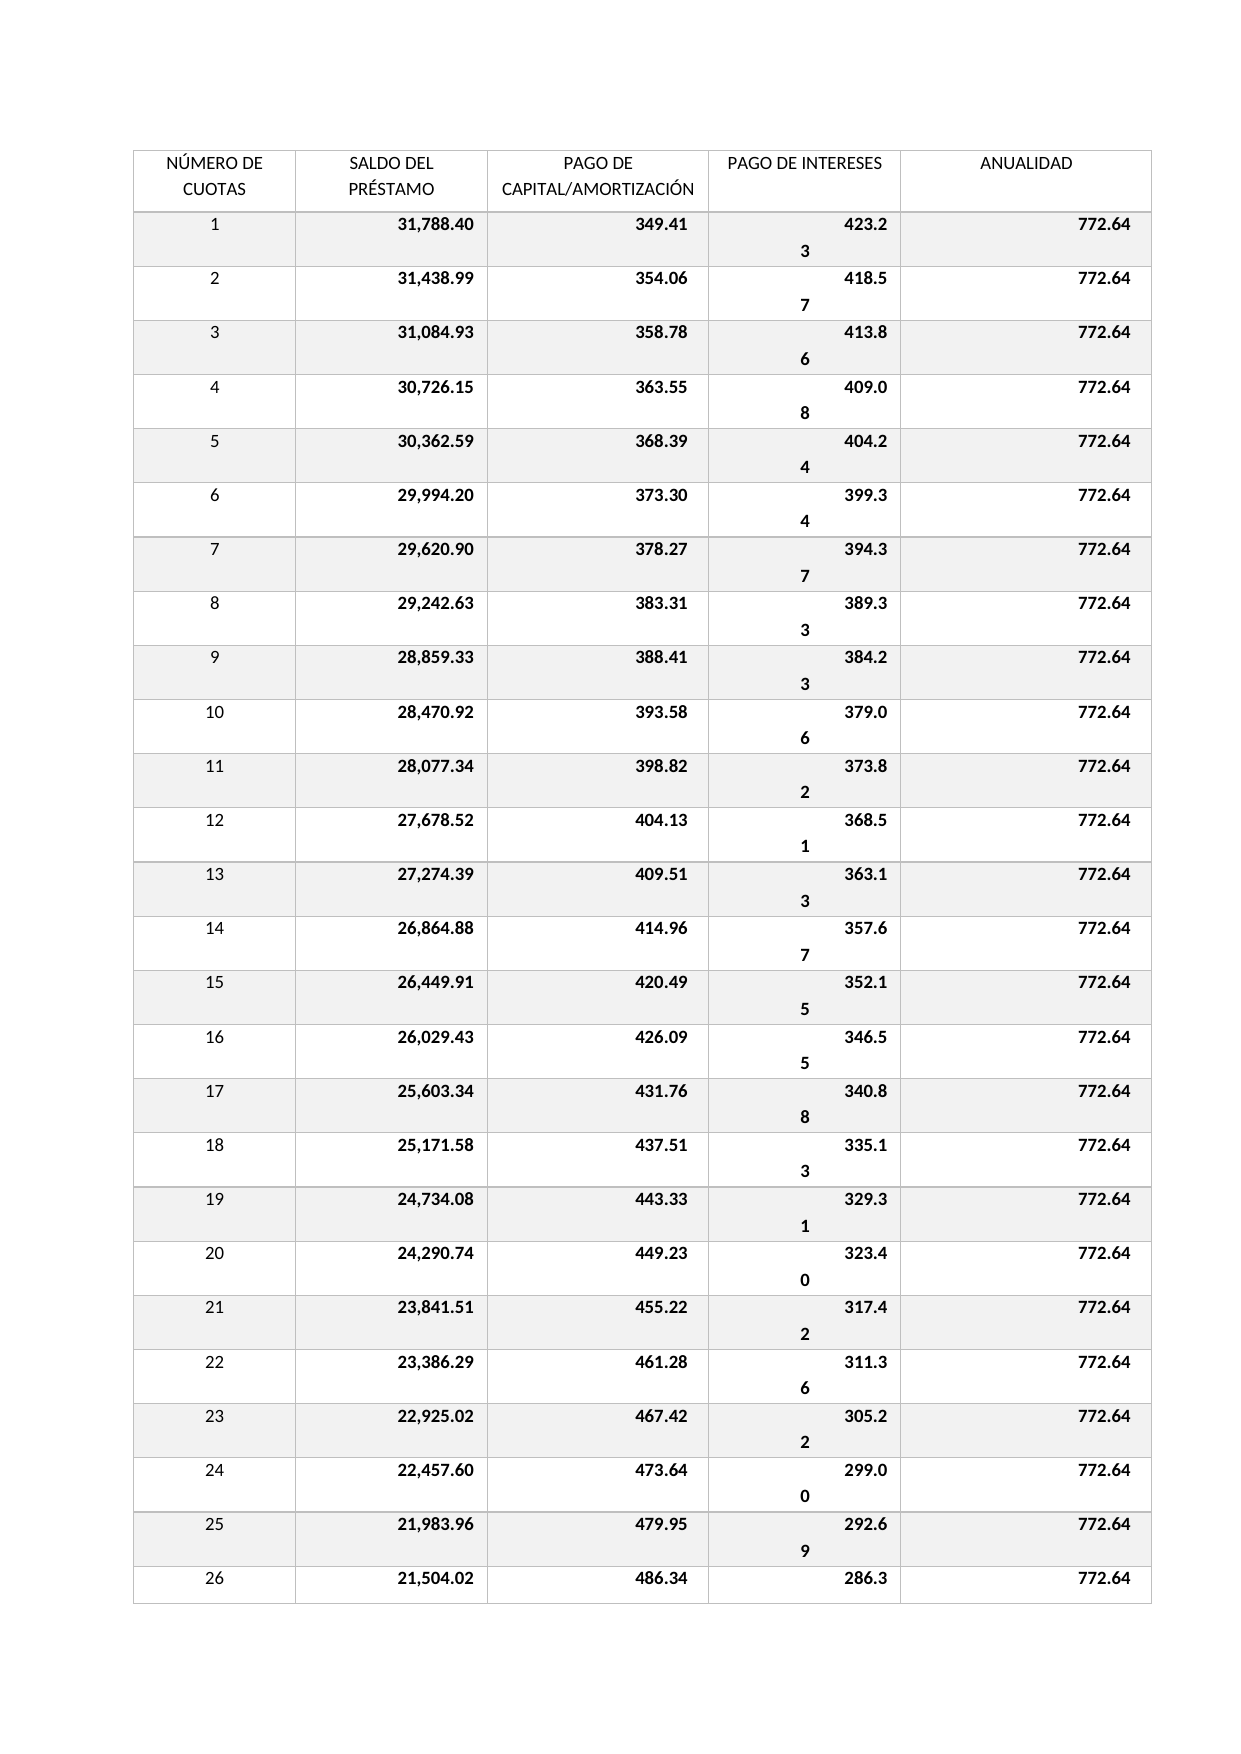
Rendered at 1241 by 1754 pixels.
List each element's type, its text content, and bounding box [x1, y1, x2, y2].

table_cell 772.64 [901, 321, 1151, 374]
table_cell 21,983.96 [296, 1513, 487, 1566]
table_cell 27,678.52 [296, 808, 487, 861]
table_cell 368.51 [709, 808, 900, 861]
table_cell 3 [134, 321, 295, 374]
table_cell 363.55 [488, 375, 708, 428]
table_cell 25,171.58 [296, 1133, 487, 1186]
table_cell 772.64 [901, 267, 1151, 320]
table_cell 27,274.39 [296, 863, 487, 916]
table_cell 28,470.92 [296, 700, 487, 753]
table_cell 286.30 [709, 1567, 900, 1603]
table_cell 772.64 [901, 1458, 1151, 1511]
table_cell 772.64 [901, 1188, 1151, 1241]
table_cell 473.64 [488, 1458, 708, 1511]
table_cell 305.22 [709, 1404, 900, 1457]
table_cell 409.51 [488, 863, 708, 916]
table_cell 24,734.08 [296, 1188, 487, 1241]
table_cell 349.41 [488, 213, 708, 266]
table_header PAGO DE INTERESES [709, 151, 900, 211]
table_cell 772.64 [901, 1133, 1151, 1186]
table_cell 772.64 [901, 1567, 1151, 1603]
table_cell 30,362.59 [296, 429, 487, 482]
table_cell 426.09 [488, 1025, 708, 1078]
table_cell 26,449.91 [296, 971, 487, 1024]
table_cell 772.64 [901, 1025, 1151, 1078]
table_cell 18 [134, 1133, 295, 1186]
table_cell 24 [134, 1458, 295, 1511]
table_cell 354.06 [488, 267, 708, 320]
table_cell 455.22 [488, 1296, 708, 1349]
table_cell 772.64 [901, 1296, 1151, 1349]
table_cell 388.41 [488, 646, 708, 699]
table_cell 29,620.90 [296, 538, 487, 591]
table_cell 409.08 [709, 375, 900, 428]
table_cell 486.34 [488, 1567, 708, 1603]
table_cell 423.23 [709, 213, 900, 266]
table_cell 28,077.34 [296, 754, 487, 807]
table_cell 29,242.63 [296, 592, 487, 645]
table_cell 413.86 [709, 321, 900, 374]
table_cell 299.00 [709, 1458, 900, 1511]
table_cell 346.55 [709, 1025, 900, 1078]
table_cell 772.64 [901, 917, 1151, 970]
table_cell 443.33 [488, 1188, 708, 1241]
table_cell 398.82 [488, 754, 708, 807]
table_cell 357.67 [709, 917, 900, 970]
table_cell 394.37 [709, 538, 900, 591]
table_cell 23,841.51 [296, 1296, 487, 1349]
table_cell 31,084.93 [296, 321, 487, 374]
table_cell 772.64 [901, 1350, 1151, 1403]
table_cell 323.40 [709, 1242, 900, 1295]
table_cell 420.49 [488, 971, 708, 1024]
table_cell 404.24 [709, 429, 900, 482]
table_cell 772.64 [901, 213, 1151, 266]
table_cell 772.64 [901, 538, 1151, 591]
table_cell 14 [134, 917, 295, 970]
table_cell 20 [134, 1242, 295, 1295]
table_cell 358.78 [488, 321, 708, 374]
table_header PAGO DE CAPITAL/AMORTIZACIÓN [488, 151, 708, 211]
table_cell 4 [134, 375, 295, 428]
table_cell 11 [134, 754, 295, 807]
table_cell 772.64 [901, 1079, 1151, 1132]
table_cell 772.64 [901, 429, 1151, 482]
table_cell 437.51 [488, 1133, 708, 1186]
table_cell 10 [134, 700, 295, 753]
table_cell 292.69 [709, 1513, 900, 1566]
table_cell 772.64 [901, 646, 1151, 699]
table_cell 31,438.99 [296, 267, 487, 320]
table_cell 418.57 [709, 267, 900, 320]
table_cell 383.31 [488, 592, 708, 645]
table_cell 404.13 [488, 808, 708, 861]
table_cell 772.64 [901, 1513, 1151, 1566]
table_cell 373.82 [709, 754, 900, 807]
table_cell 26 [134, 1567, 295, 1603]
table_cell 22 [134, 1350, 295, 1403]
table_cell 29,994.20 [296, 483, 487, 536]
table_cell 772.64 [901, 808, 1151, 861]
table_cell 22,925.02 [296, 1404, 487, 1457]
table_cell 8 [134, 592, 295, 645]
table_cell 772.64 [901, 754, 1151, 807]
table_cell 23,386.29 [296, 1350, 487, 1403]
table_cell 26,029.43 [296, 1025, 487, 1078]
table_cell 25 [134, 1513, 295, 1566]
table_cell 31,788.40 [296, 213, 487, 266]
table_cell 16 [134, 1025, 295, 1078]
table_cell 772.64 [901, 1242, 1151, 1295]
table_header SALDO DEL PRÉSTAMO [296, 151, 487, 211]
table_cell 772.64 [901, 700, 1151, 753]
table_cell 467.42 [488, 1404, 708, 1457]
table_cell 311.36 [709, 1350, 900, 1403]
table_cell 379.06 [709, 700, 900, 753]
table_cell 23 [134, 1404, 295, 1457]
table_cell 317.42 [709, 1296, 900, 1349]
table_cell 772.64 [901, 1404, 1151, 1457]
table_cell 329.31 [709, 1188, 900, 1241]
table_cell 6 [134, 483, 295, 536]
table_cell 24,290.74 [296, 1242, 487, 1295]
table_cell 2 [134, 267, 295, 320]
table_cell 479.95 [488, 1513, 708, 1566]
table_cell 25,603.34 [296, 1079, 487, 1132]
table_cell 368.39 [488, 429, 708, 482]
table_cell 389.33 [709, 592, 900, 645]
table_header NÚMERO DE CUOTAS [134, 151, 295, 211]
table_cell 378.27 [488, 538, 708, 591]
table_cell 461.28 [488, 1350, 708, 1403]
table_cell 431.76 [488, 1079, 708, 1132]
table_cell 28,859.33 [296, 646, 487, 699]
table_cell 772.64 [901, 375, 1151, 428]
table_header ANUALIDAD [901, 151, 1151, 211]
table_cell 352.15 [709, 971, 900, 1024]
table_cell 772.64 [901, 483, 1151, 536]
table_cell 21 [134, 1296, 295, 1349]
table_cell 449.23 [488, 1242, 708, 1295]
table_cell 340.88 [709, 1079, 900, 1132]
table_cell 772.64 [901, 971, 1151, 1024]
table_cell 17 [134, 1079, 295, 1132]
table_cell 15 [134, 971, 295, 1024]
table_cell 772.64 [901, 863, 1151, 916]
table_cell 19 [134, 1188, 295, 1241]
table_cell 7 [134, 538, 295, 591]
table_cell 22,457.60 [296, 1458, 487, 1511]
table_cell 5 [134, 429, 295, 482]
table_cell 384.23 [709, 646, 900, 699]
table_cell 363.13 [709, 863, 900, 916]
table_cell 373.30 [488, 483, 708, 536]
table_cell 30,726.15 [296, 375, 487, 428]
table_cell 21,504.02 [296, 1567, 487, 1603]
table_cell 772.64 [901, 592, 1151, 645]
table_cell 26,864.88 [296, 917, 487, 970]
table_cell 335.13 [709, 1133, 900, 1186]
table_cell 399.34 [709, 483, 900, 536]
table_cell 414.96 [488, 917, 708, 970]
table_cell 393.58 [488, 700, 708, 753]
table_cell 1 [134, 213, 295, 266]
table_cell 12 [134, 808, 295, 861]
table_cell 9 [134, 646, 295, 699]
table_cell 13 [134, 863, 295, 916]
